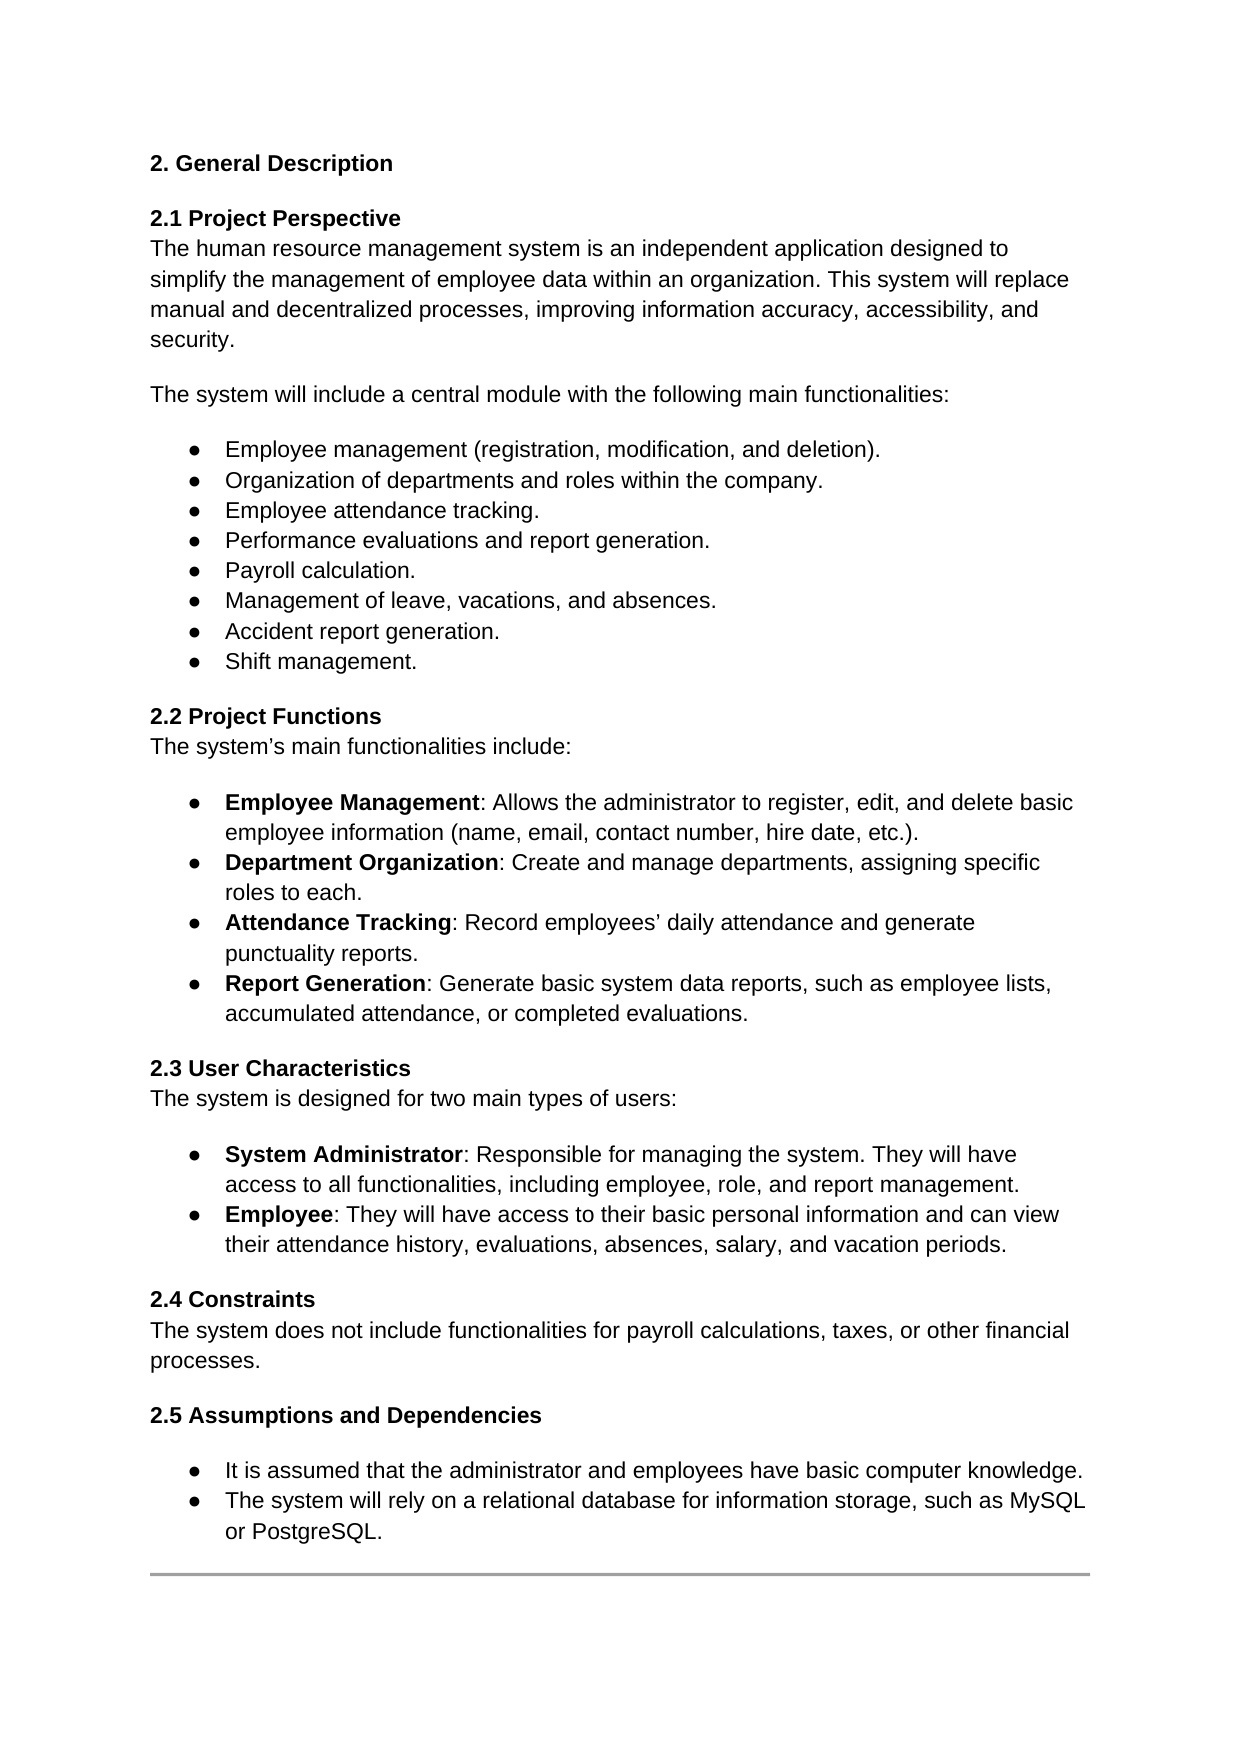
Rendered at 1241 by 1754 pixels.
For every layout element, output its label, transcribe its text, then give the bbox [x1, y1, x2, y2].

list Performance evaluations and report generation. [187, 527, 1090, 553]
text 2.2 Project Functions The system’s main functionalities include: [150, 703, 1090, 760]
list Department Organization: Create and manage departments, assigning specific roles to each. [187, 849, 1090, 906]
list Report Generation: Generate basic system data reports, such as employee lists, accumulated attendance, or completed evaluations. [187, 970, 1090, 1026]
list Payroll calculation. [187, 557, 1090, 584]
list Employee attendance tracking. [187, 497, 1090, 523]
list System Administrator: Responsible for managing the system. They will have access to all functionalities, including employee, role, and report management. [187, 1141, 1090, 1197]
text 2. General Description [150, 150, 1090, 176]
text The system will include a central module with the following main functionalities: [150, 381, 1090, 408]
list Organization of departments and roles within the company. [187, 467, 1090, 493]
list Shift management. [187, 648, 1090, 674]
text 2.4 Constraints The system does not include functionalities for payroll calculations, taxes, or other financial processes. [150, 1286, 1090, 1373]
list Attendance Tracking: Record employees’ daily attendance and generate punctuality reports. [187, 909, 1090, 966]
list Employee: They will have access to their basic personal information and can view their attendance history, evaluations, absences, salary, and vacation periods. [187, 1201, 1090, 1258]
text 2.5 Assumptions and Dependencies [150, 1402, 1090, 1428]
list It is assumed that the administrator and employees have basic computer knowledge. [187, 1457, 1090, 1484]
list Employee management (registration, modification, and deletion). [187, 436, 1090, 463]
text 2.3 User Characteristics The system is designed for two main types of users: [150, 1055, 1090, 1112]
list The system will rely on a relational database for information storage, such as MySQL or PostgreSQL. [187, 1487, 1090, 1544]
list Employee Management: Allows the administrator to register, edit, and delete basic employee information (name, email, contact number, hire date, etc.). [187, 788, 1090, 845]
list Accident report generation. [187, 618, 1090, 644]
text 2.1 Project Perspective The human resource management system is an independent application designed to simplify the management of employee data within an organization. This system will replace manual and decentralized processes, improving information accuracy, accessibility, and security. [150, 205, 1090, 352]
list Management of leave, vacations, and absences. [187, 587, 1090, 614]
